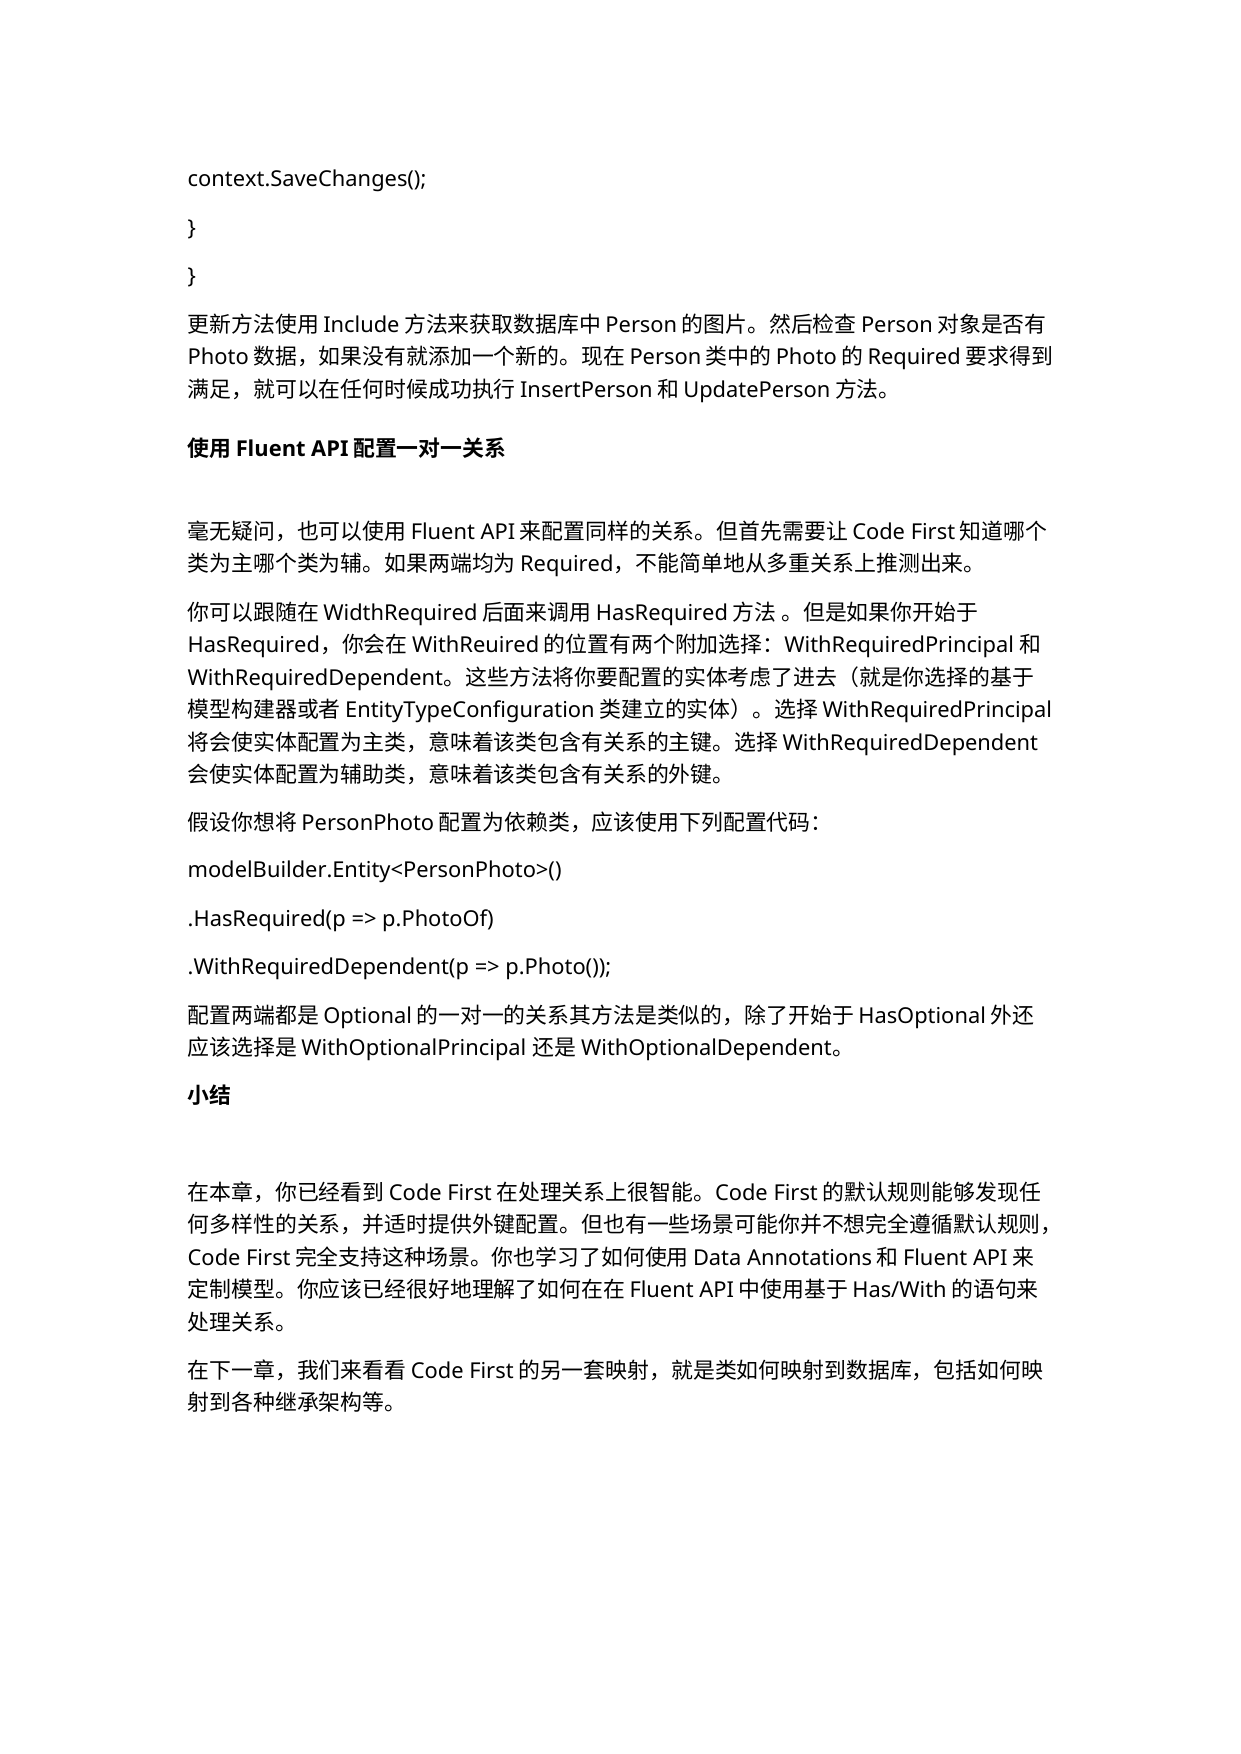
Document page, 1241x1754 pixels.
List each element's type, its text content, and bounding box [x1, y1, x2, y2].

text 假设你想将PersonPhoto配置为依赖类，应该使用下列配置代码： [187, 805, 1053, 837]
subtitle 小结 [187, 1078, 1053, 1111]
text 在下一章，我们来看看Code First的另一套映射，就是类如何映射到数据库，包括如何映射到各种继承架构等。 [187, 1352, 1053, 1417]
text 毫无疑问，也可以使用Fluent API来配置同样的关系。但首先需要让Code First知道哪个类为主哪个类为辅。如果两端均为Required，不能简单地从多重关系上推测出来。 [187, 514, 1053, 579]
text } [187, 210, 1053, 243]
text 更新方法使用Include方法来获取数据库中Person的图片。然后检查Person对象是否有Photo数据，如果没有就添加一个新的。现在Person类中的Photo的Required要求得到满足，就可以在任何时候成功执行InsertPerson和UpdatePerson方法。 [187, 306, 1053, 404]
text 配置两端都是Optional的一对一的关系其方法是类似的，除了开始于HasOptional外还应该选择是WithOptionalPrincipal 还是 WithOptionalDependent。 [187, 997, 1053, 1062]
text .HasRequired(p => p.PhotoOf) [187, 901, 1053, 934]
text .WithRequiredDependent(p => p.Photo()); [187, 949, 1053, 982]
subtitle 使用Fluent API配置一对一关系 [187, 431, 1053, 463]
text 你可以跟随在WidthRequired后面来调用HasRequired方法 。但是如果你开始于HasRequired，你会在WithReuired的位置有两个附加选择：WithRequiredPrincipal 和WithRequiredDependent。这些方法将你要配置的实体考虑了进去（就是你选择的基于模型构建器或者EntityTypeConfiguration类建立的实体）。选择WithRequiredPrincipal将会使实体配置为主类，意味着该类包含有关系的主键。选择WithRequiredDependent会使实体配置为辅助类，意味着该类包含有关系的外键。 [187, 594, 1053, 789]
text } [187, 258, 1053, 291]
text modelBuilder.Entity<PersonPhoto>() [187, 853, 1053, 886]
text context.SaveChanges(); [187, 162, 1053, 194]
text 在本章，你已经看到Code First在处理关系上很智能。Code First的默认规则能够发现任何多样性的关系，并适时提供外键配置。但也有一些场景可能你并不想完全遵循默认规则，Code First完全支持这种场景。你也学习了如何使用Data Annotations和Fluent API来定制模型。你应该已经很好地理解了如何在在Fluent API中使用基于Has/With的语句来处理关系。 [187, 1174, 1053, 1337]
